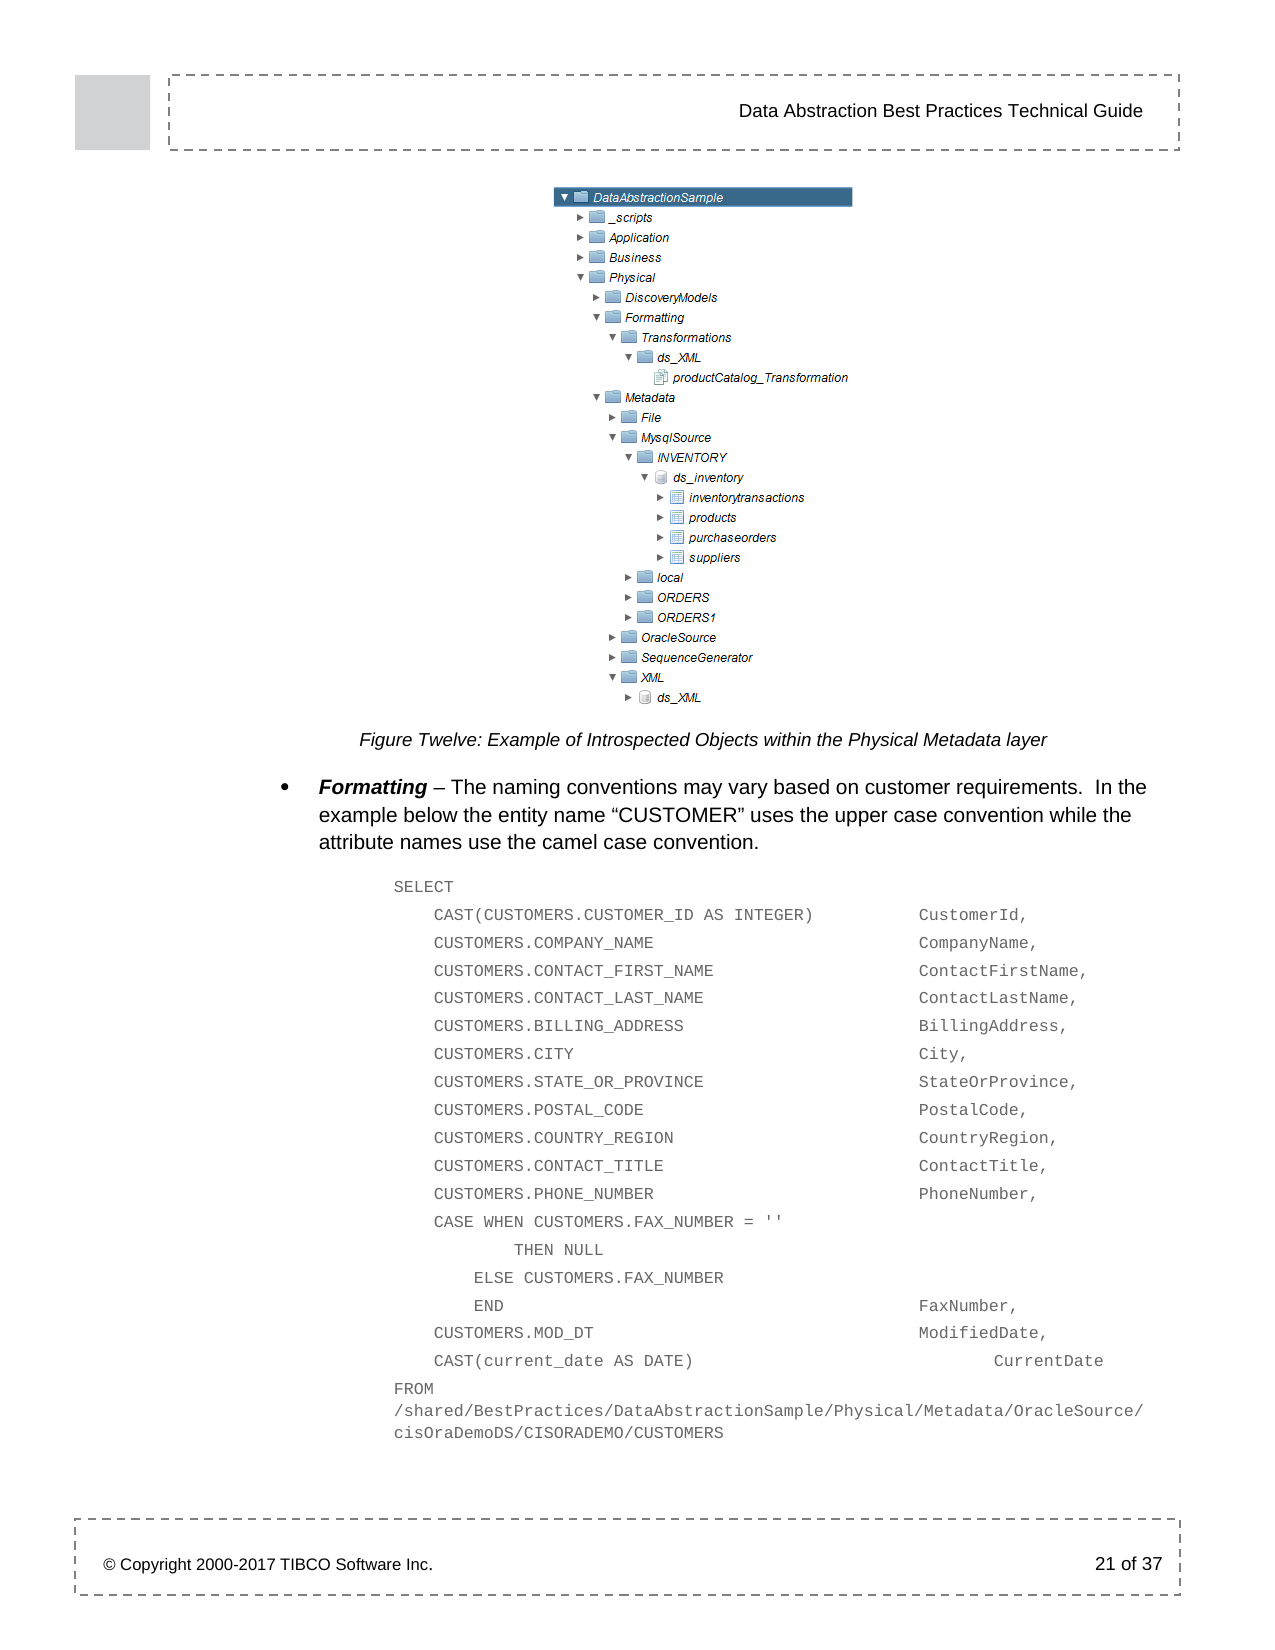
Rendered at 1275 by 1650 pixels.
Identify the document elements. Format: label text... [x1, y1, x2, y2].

list Formatting – The naming conventions may vary based on customer requirements. In the example below the entity name “CUSTOMER” uses the upper case convention while the attribute names use the camel case convention. [281, 775, 1162, 854]
picture [553, 187, 853, 705]
text END FaxNumber, [394, 1297, 1162, 1316]
text THEN NULL [394, 1241, 1162, 1260]
text CUSTOMERS.STATE_OR_PROVINCE StateOrProvince, [394, 1074, 1162, 1093]
text CASE WHEN CUSTOMERS.FAX_NUMBER = '' [394, 1213, 1162, 1232]
text CUSTOMERS.CONTACT_FIRST_NAME ContactFirstName, [394, 962, 1162, 981]
text CUSTOMERS.CITY City, [394, 1046, 1162, 1065]
text CUSTOMERS.COMPANY_NAME CompanyName, [394, 934, 1162, 953]
text CUSTOMERS.BILLING_ADDRESS BillingAddress, [394, 1018, 1162, 1037]
text CUSTOMERS.MOD_DT ModifiedDate, [394, 1325, 1162, 1344]
text FROM /shared/BestPractices/DataAbstractionSample/Physical/Metadata/OracleSource/cisOraDemoDS/CISORADEMO/CUSTOMERS [394, 1381, 1162, 1443]
text Figure Twelve: Example of Introspected Objects within the Physical Metadata layer [244, 729, 1162, 751]
text CUSTOMERS.CONTACT_TITLE ContactTitle, [394, 1157, 1162, 1176]
text CAST(current_date AS DATE) CurrentDate [394, 1353, 1162, 1372]
text CUSTOMERS.POSTAL_CODE PostalCode, [394, 1102, 1162, 1121]
text CAST(CUSTOMERS.CUSTOMER_ID AS INTEGER) CustomerId, [394, 906, 1162, 925]
text CUSTOMERS.CONTACT_LAST_NAME ContactLastName, [394, 990, 1162, 1009]
text CUSTOMERS.PHONE_NUMBER PhoneNumber, [394, 1185, 1162, 1204]
text SELECT [394, 878, 1162, 897]
text CUSTOMERS.COUNTRY_REGION CountryRegion, [394, 1129, 1162, 1148]
text ELSE CUSTOMERS.FAX_NUMBER [394, 1269, 1162, 1288]
